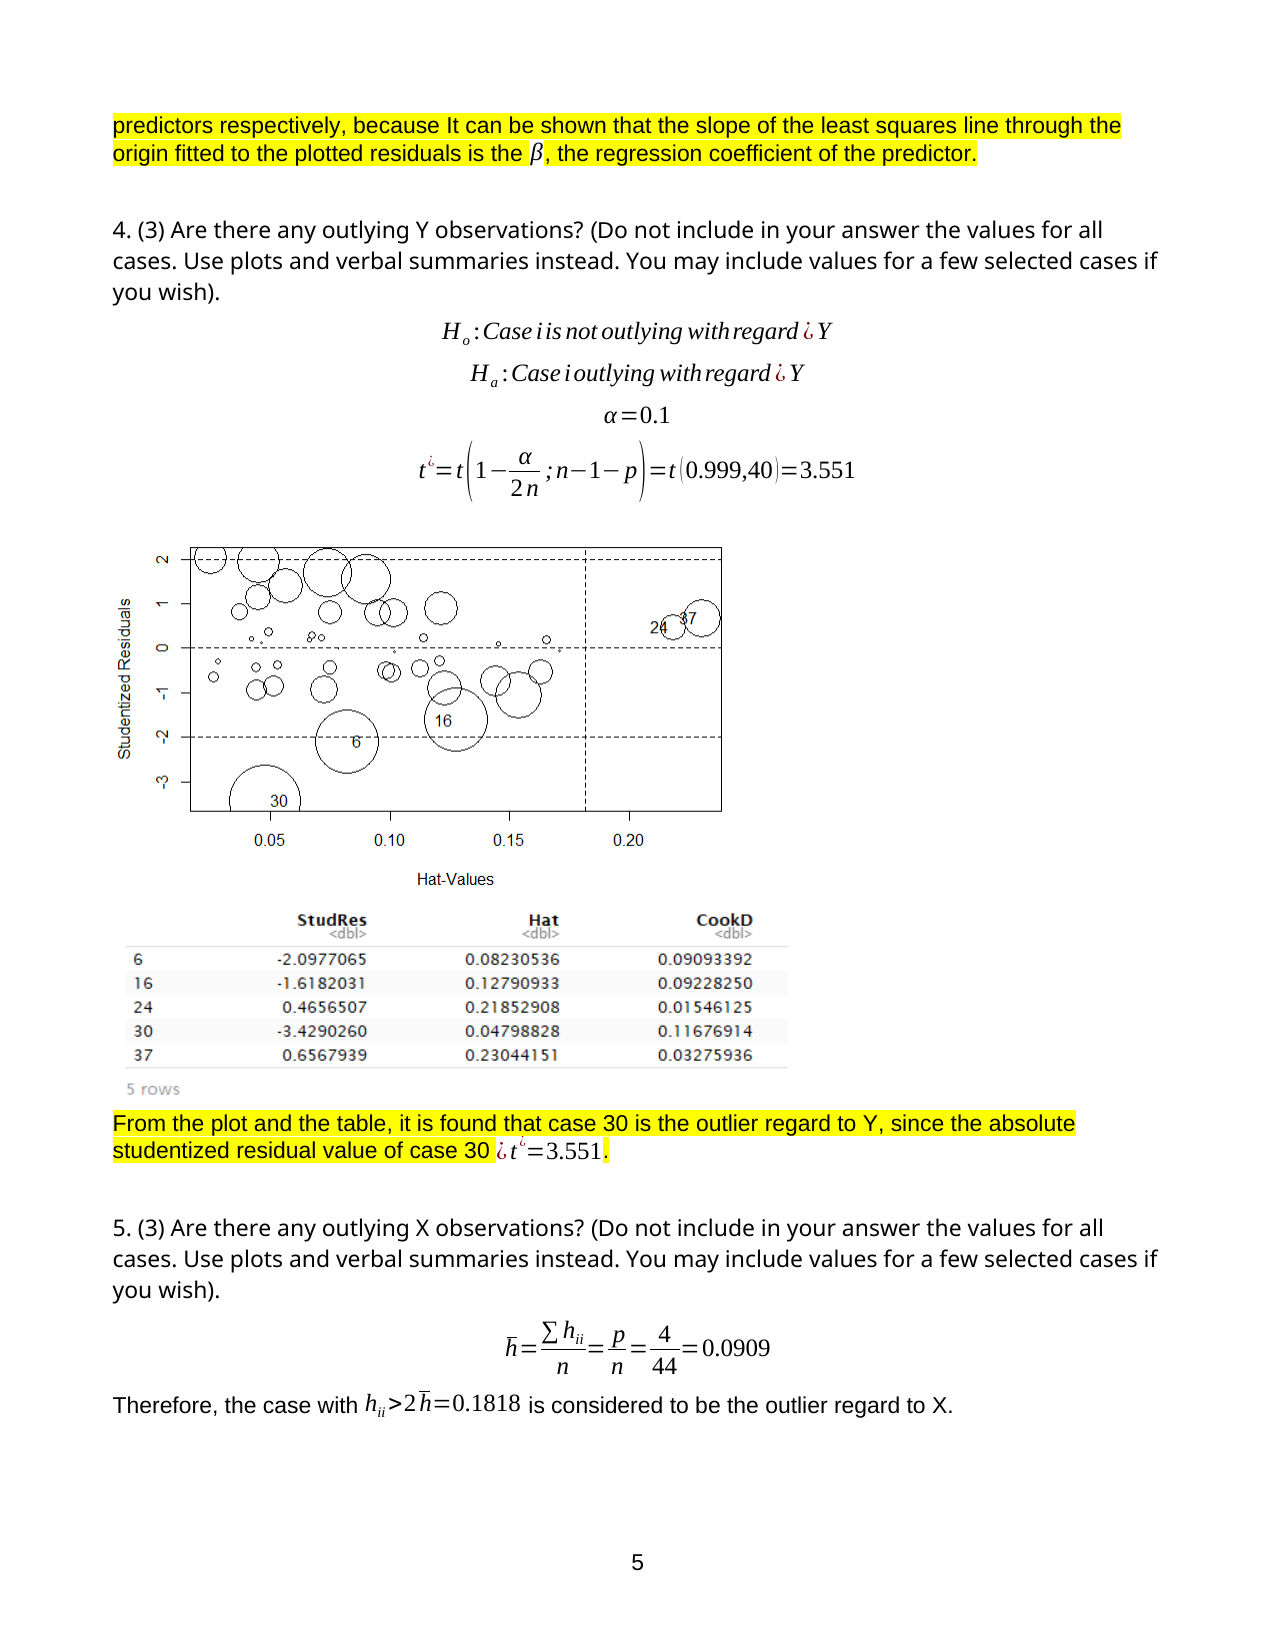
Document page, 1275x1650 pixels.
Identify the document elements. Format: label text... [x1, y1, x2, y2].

text 4. (3) Are there any outlying Y observations? (Do not include in your answer the values for all cases. Use plots and verbal summaries instead. You may include values for a few selected cases if you wish). [112, 214, 1162, 307]
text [112, 112, 1162, 166]
text 5. (3) Are there any outlying X observations? (Do not include in your answer the values for all cases. Use plots and verbal summaries instead. You may include values for a few selected cases if you wish). [112, 1212, 1162, 1306]
text Therefore, the case with is considered to be the outlier regard to X. [112, 1389, 1162, 1421]
text From the plot and the table, it is found that case 30 is the outlier regard to Y, since the absolute studentized residual value of case 30 . [112, 1109, 1162, 1165]
